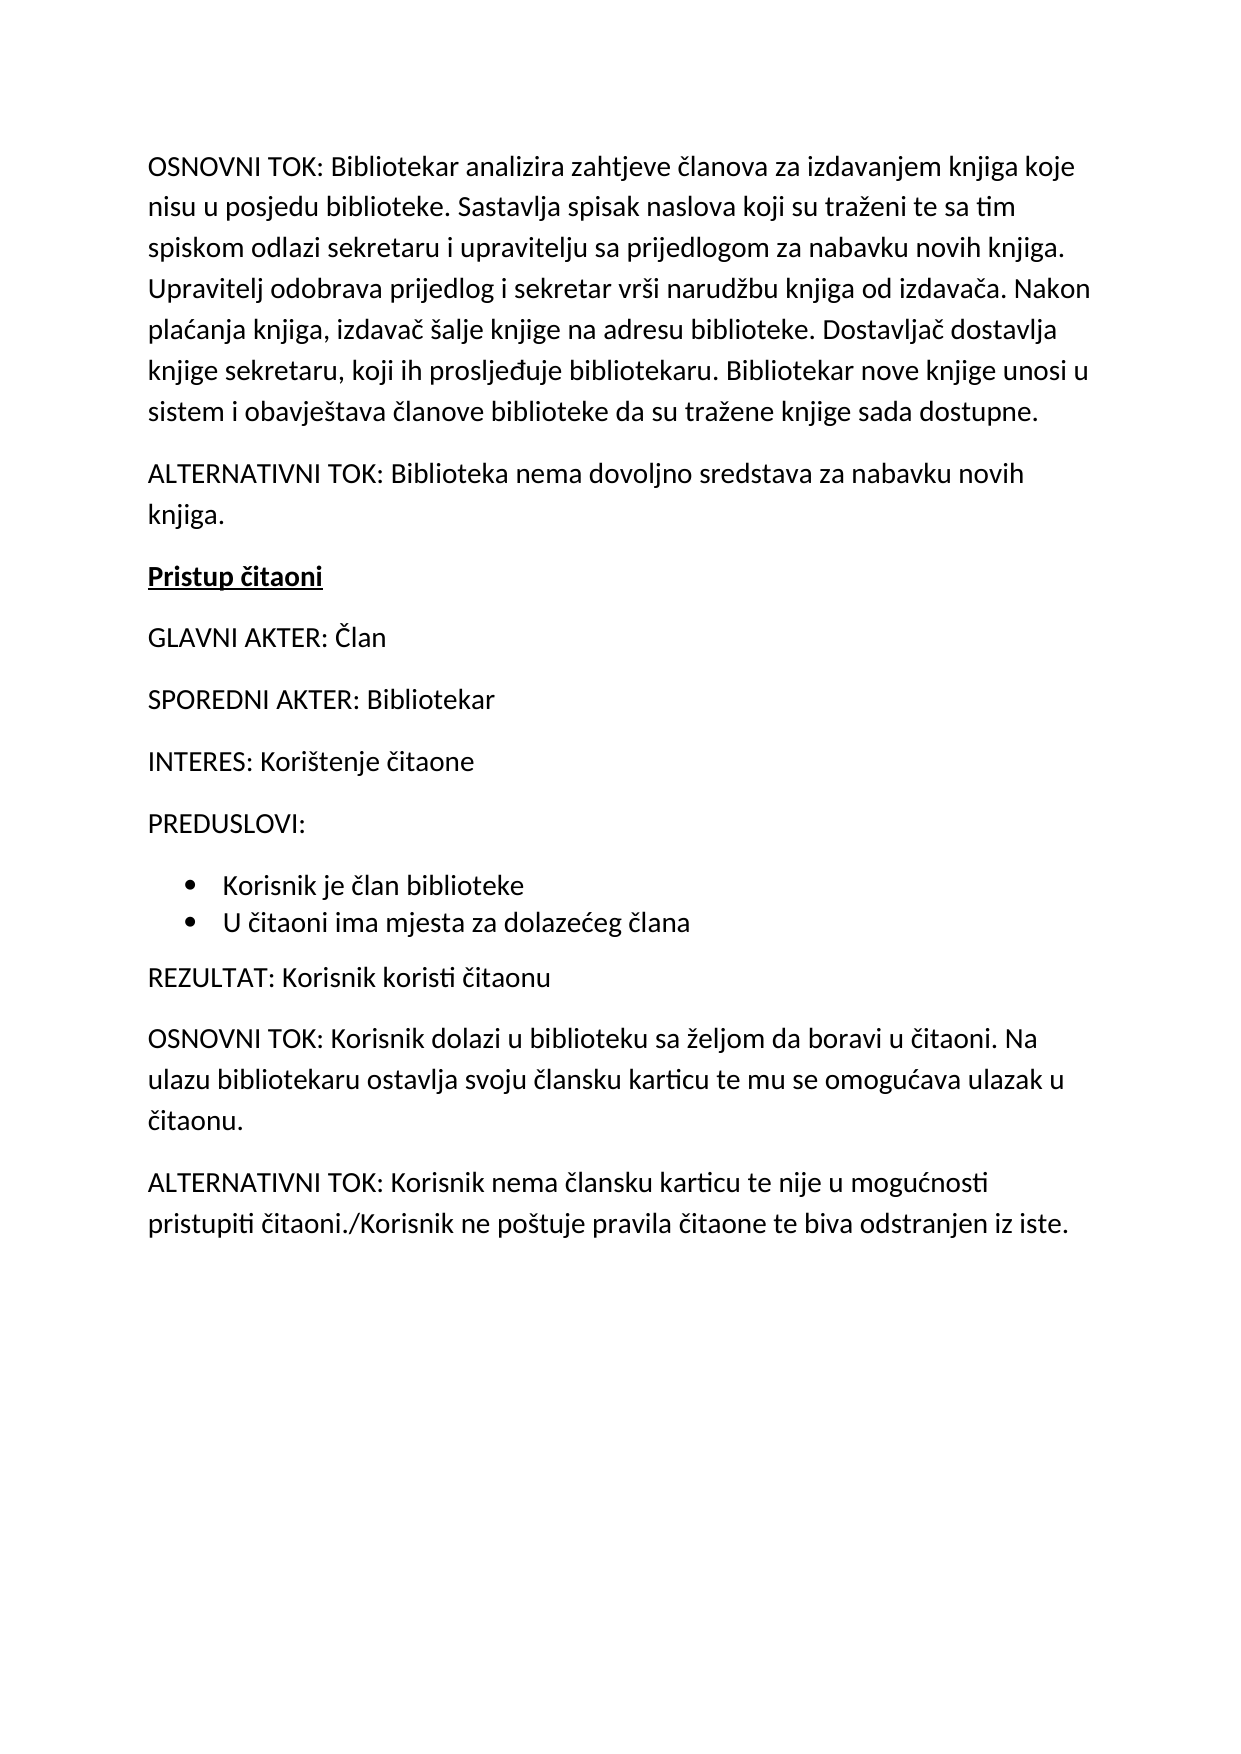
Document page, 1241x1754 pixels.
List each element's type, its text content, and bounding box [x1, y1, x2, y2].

text Pristup čitaoni [148, 558, 1093, 593]
text ALTERNATIVNI TOK: Biblioteka nema dovoljno sredstava za nabavku novih knjiga. [148, 455, 1093, 532]
text OSNOVNI TOK: Korisnik dolazi u biblioteku sa željom da boravi u čitaoni. Na ulazu bibliotekaru ostavlja svoju člansku karticu te mu se omogućava ulazak u čitaonu. [148, 1020, 1093, 1138]
list U čitaoni ima mjesta za dolazećeg člana [185, 904, 1093, 940]
text GLAVNI AKTER: Član [148, 619, 1093, 655]
text OSNOVNI TOK: Bibliotekar analizira zahtjeve članova za izdavanjem knjiga koje nisu u posjedu biblioteke. Sastavlja spisak naslova koji su traženi te sa tim spiskom odlazi sekretaru i upravitelju sa prijedlogom za nabavku novih knjiga. Upravitelj odobrava prijedlog i sekretar vrši narudžbu knjiga od izdavača. Nakon plaćanja knjiga, izdavač šalje knjige na adresu biblioteke. Dostavljač dostavlja knjige sekretaru, koji ih prosljeđuje bibliotekaru. Bibliotekar nove knjige unosi u sistem i obavještava članove biblioteke da su tražene knjige sada dostupne. [148, 148, 1093, 429]
text REZULTAT: Korisnik koristi čitaonu [148, 959, 1093, 994]
text ALTERNATIVNI TOK: Korisnik nema člansku karticu te nije u mogućnosti pristupiti čitaoni./Korisnik ne poštuje pravila čitaone te biva odstranjen iz iste. [148, 1164, 1093, 1241]
text INTERES: Korištenje čitaone [148, 743, 1093, 779]
text SPOREDNI AKTER: Bibliotekar [148, 681, 1093, 717]
list Korisnik je član biblioteke [185, 867, 1093, 902]
text PREDUSLOVI: [148, 805, 1093, 840]
